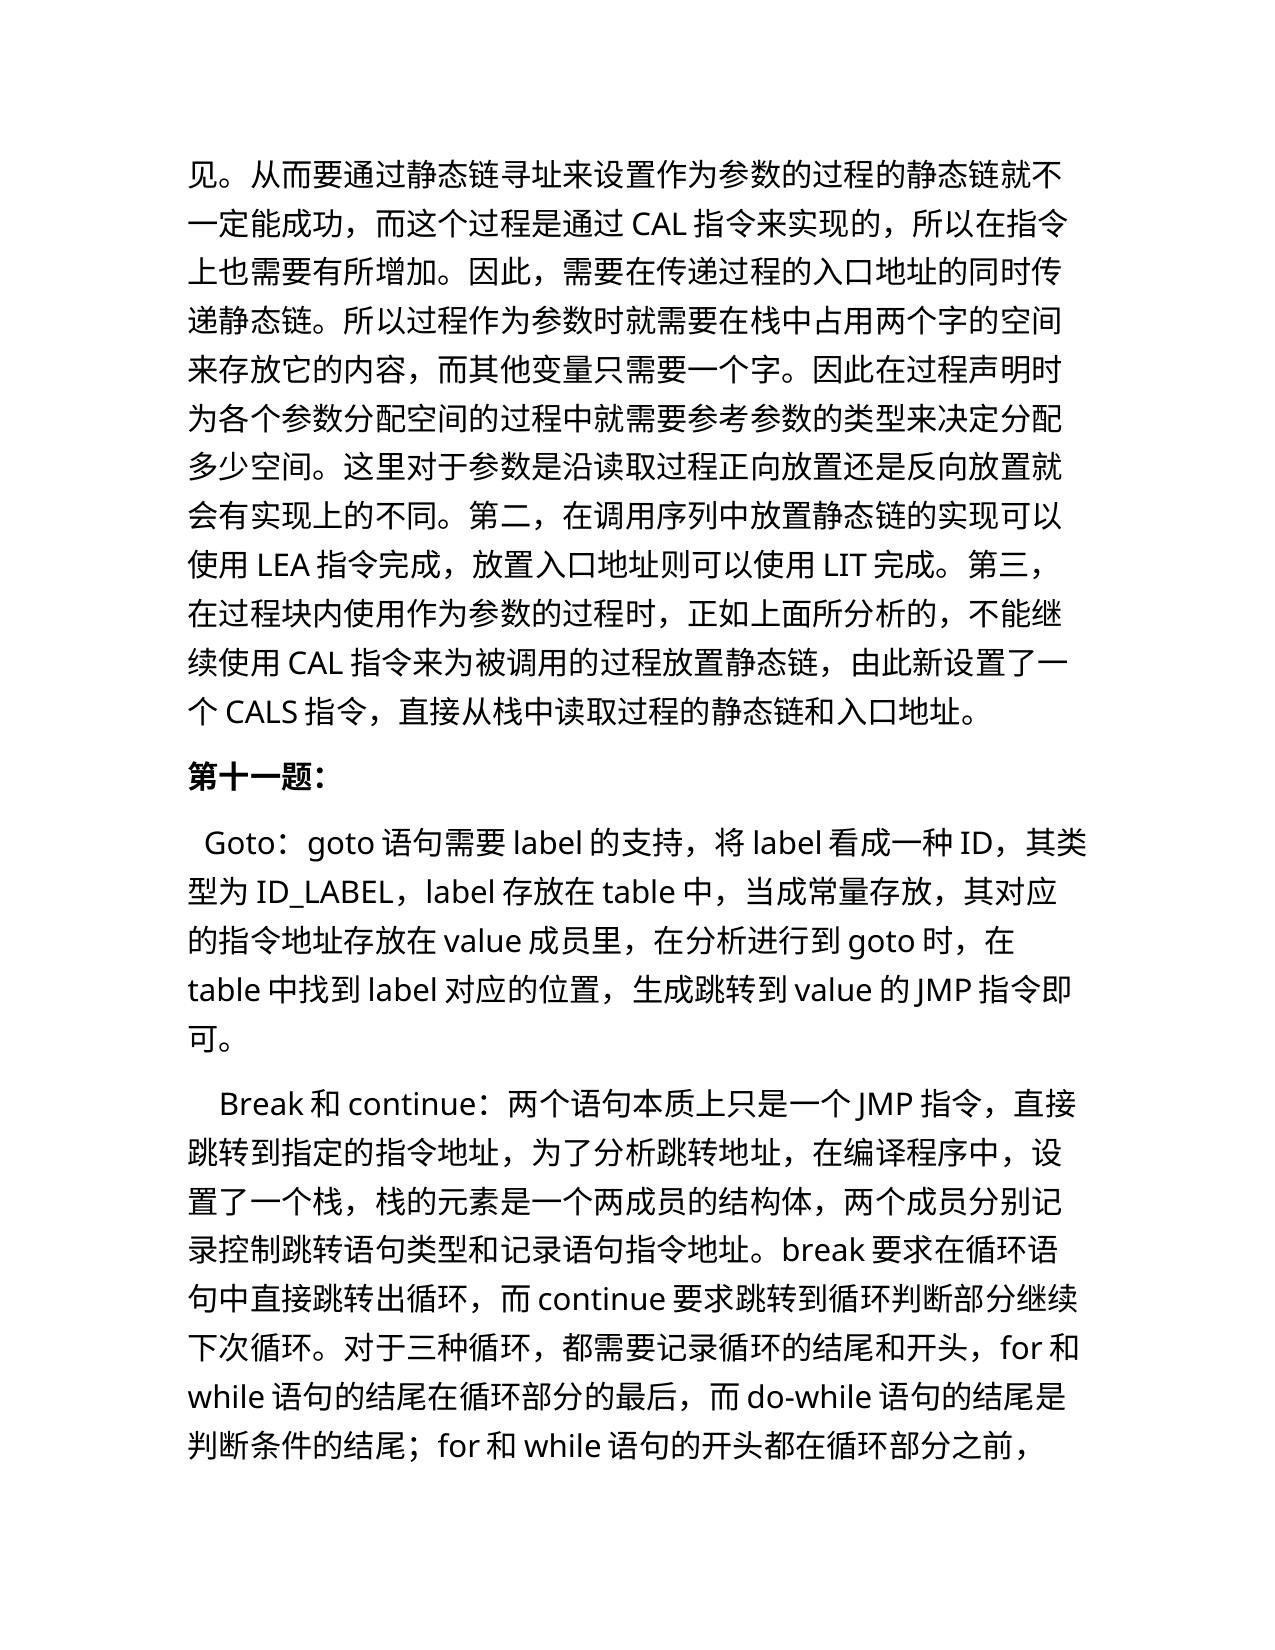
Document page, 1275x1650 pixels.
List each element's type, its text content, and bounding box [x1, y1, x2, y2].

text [187, 150, 1087, 732]
text Goto：goto语句需要label的支持，将label看成一种ID，其类型为ID_LABEL，label存放在table中，当成常量存放，其对应的指令地址存放在value成员里，在分析进行到goto时，在table中找到label对应的位置，生成跳转到value的JMP指令即可。 [187, 818, 1087, 1059]
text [187, 1079, 1087, 1467]
text 第十一题： [187, 752, 1087, 798]
